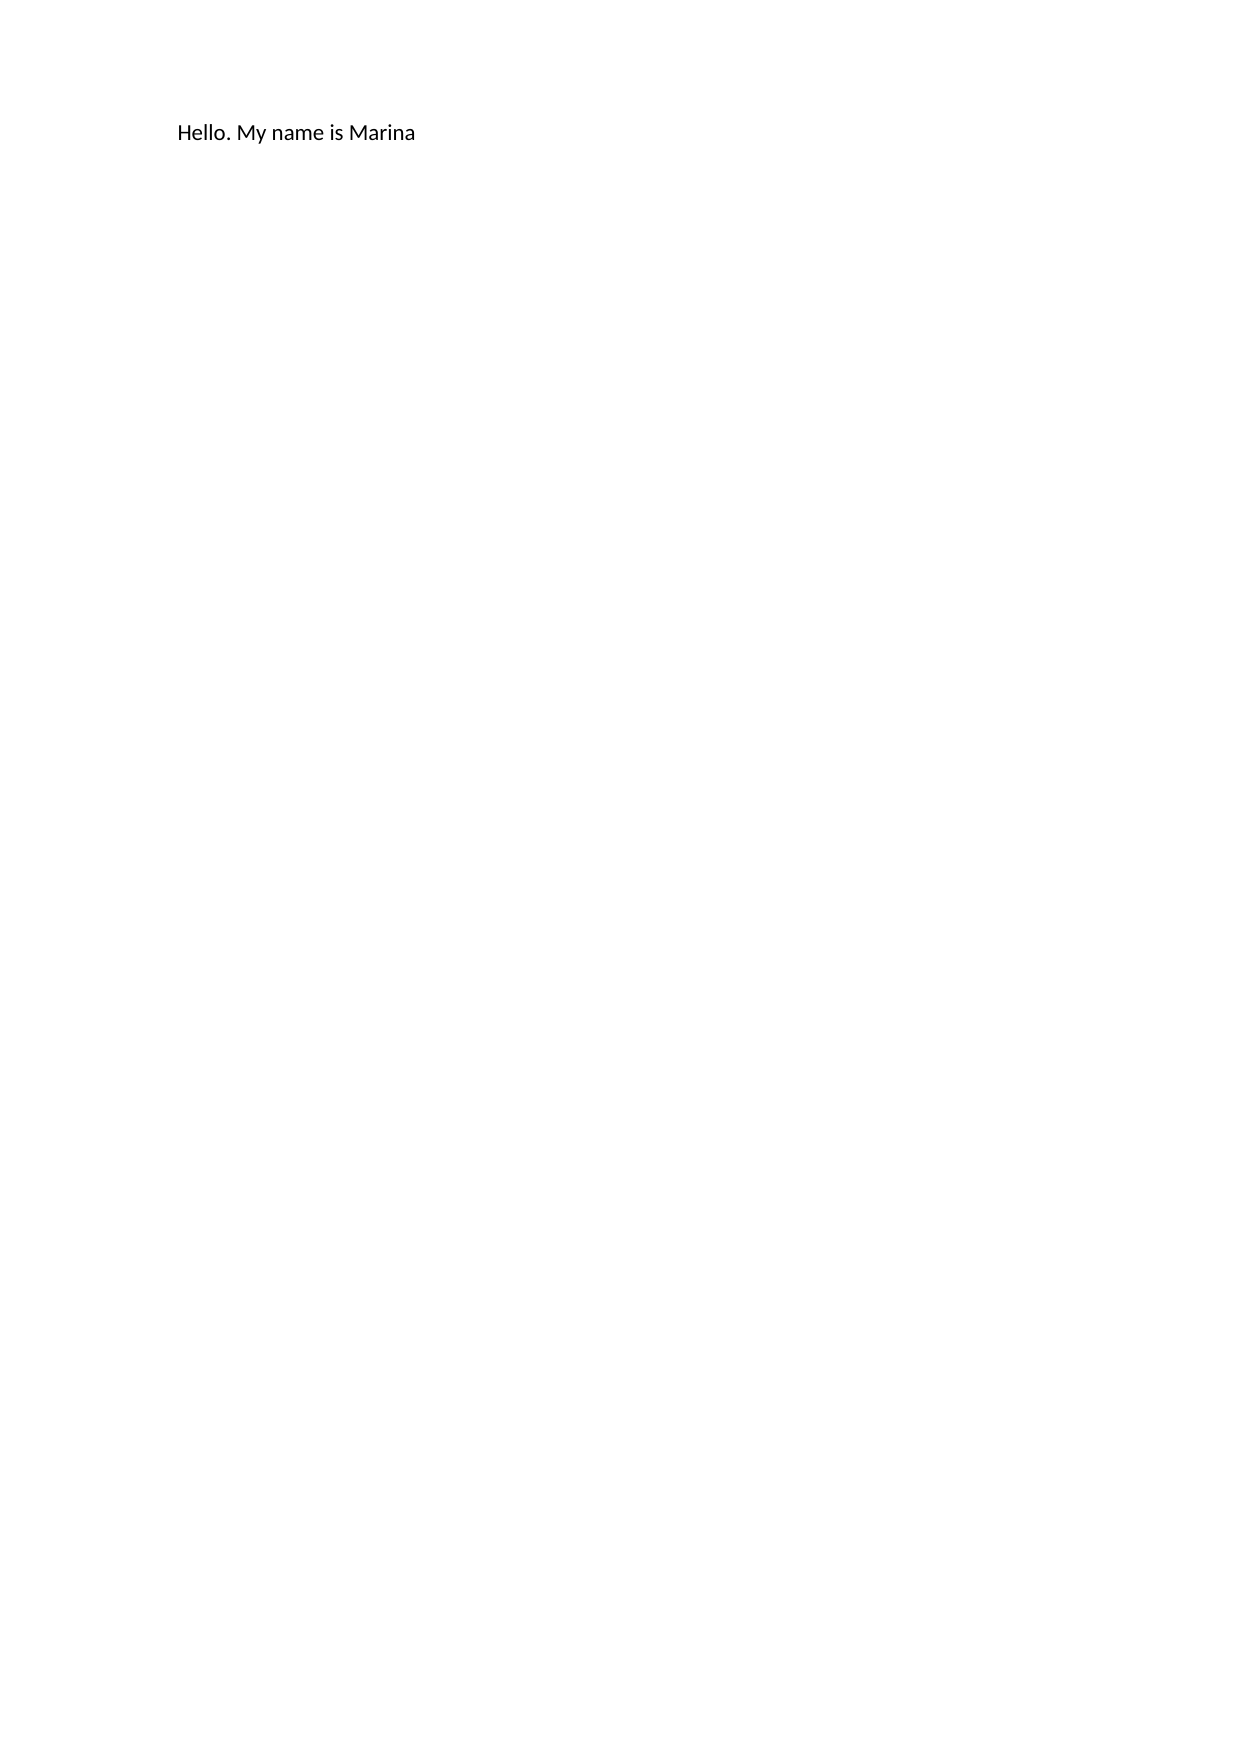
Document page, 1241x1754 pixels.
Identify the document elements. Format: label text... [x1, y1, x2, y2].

text Hello. My name is Marina [177, 118, 1152, 146]
